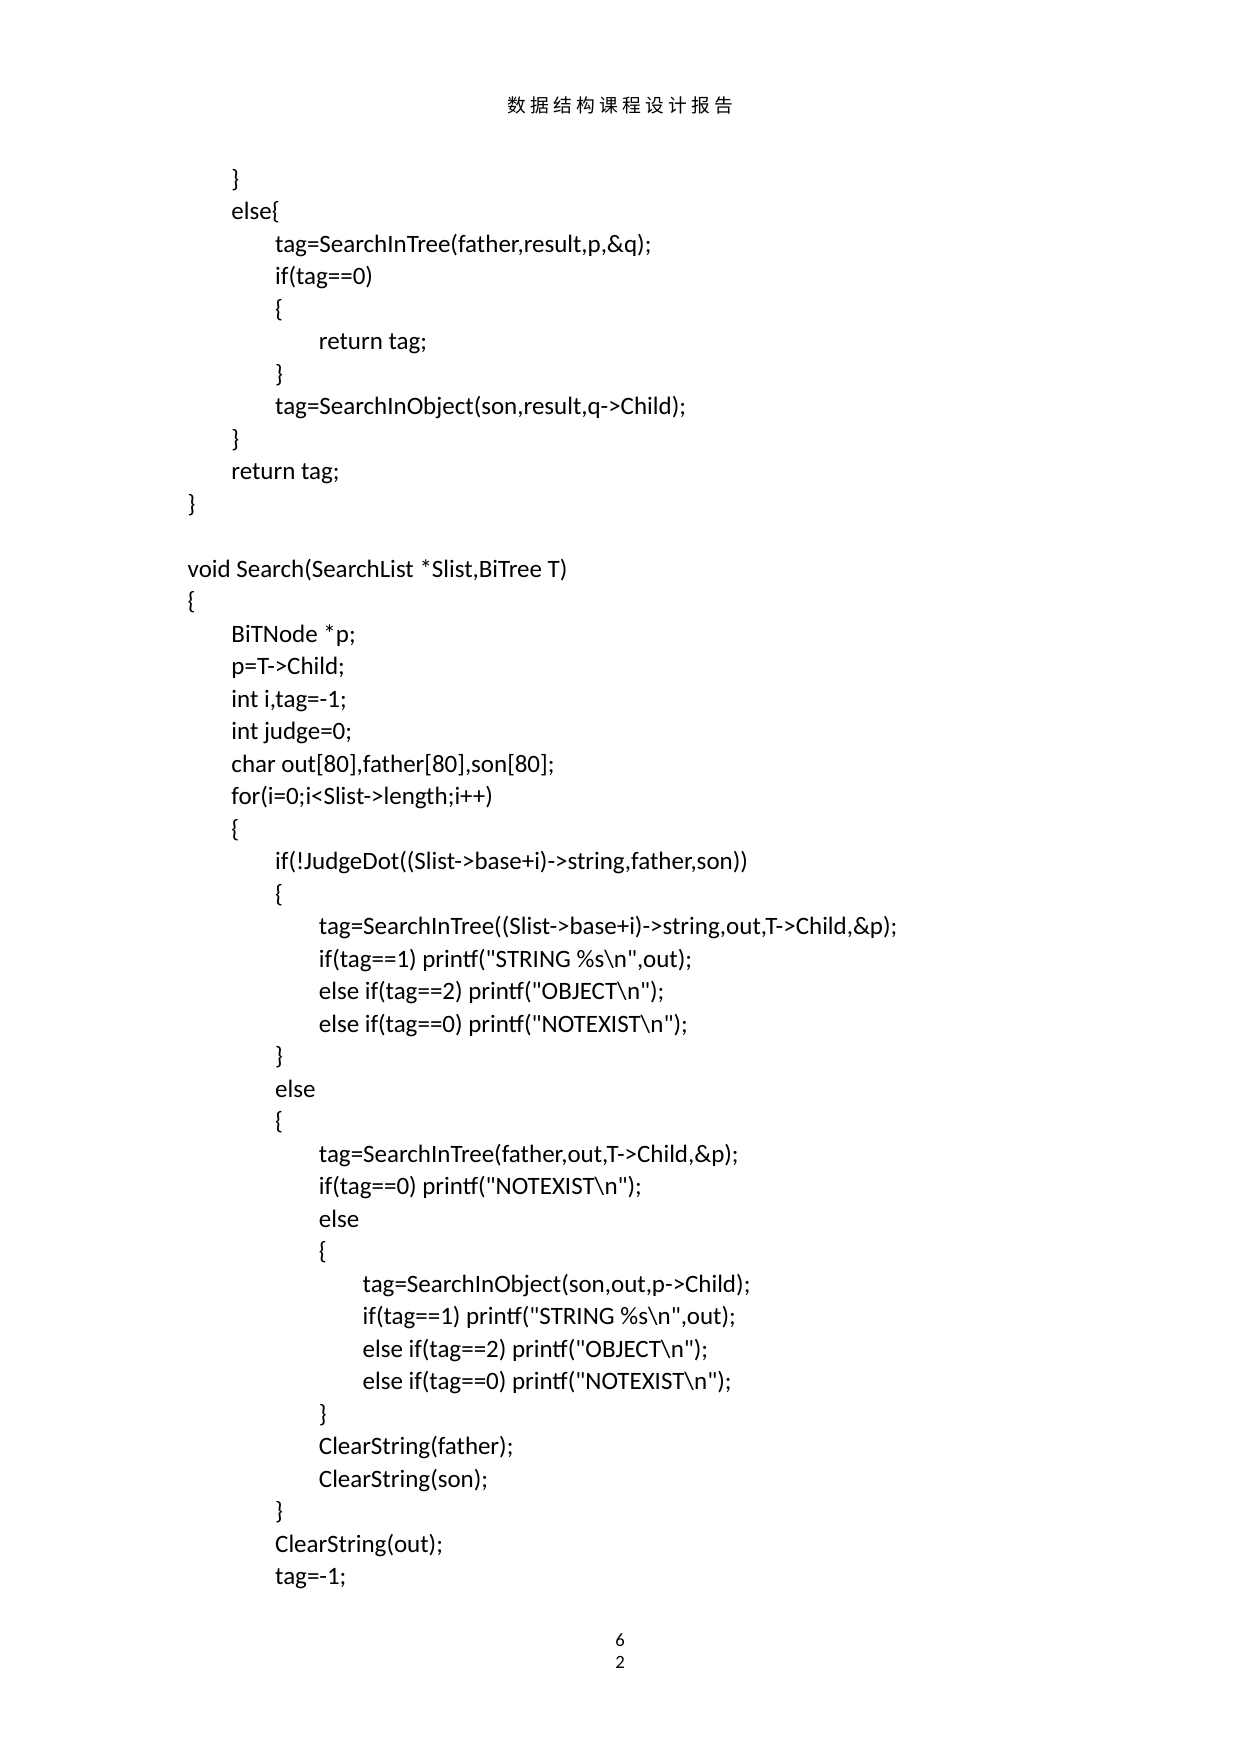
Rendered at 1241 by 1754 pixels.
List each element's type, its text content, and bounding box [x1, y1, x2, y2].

text ClearString(father); [187, 1429, 1053, 1462]
text char out[80],father[80],son[80]; [187, 747, 1053, 779]
text } [187, 487, 1053, 519]
text tag=SearchInTree(father,out,T->Child,&p); [187, 1137, 1053, 1169]
text if(tag==0) [187, 259, 1053, 292]
text } [187, 1039, 1053, 1072]
text return tag; [187, 324, 1053, 357]
text } [187, 162, 1053, 194]
text } [187, 422, 1053, 454]
text else{ [187, 194, 1053, 227]
text return tag; [187, 454, 1053, 487]
text else [187, 1202, 1053, 1234]
text tag=SearchInObject(son,out,p->Child); [187, 1267, 1053, 1299]
text else if(tag==0) printf("NOTEXIST\n"); [187, 1364, 1053, 1397]
text } [187, 1494, 1053, 1527]
text if(tag==1) printf("STRING %s\n",out); [187, 942, 1053, 974]
text } [187, 357, 1053, 389]
text if(!JudgeDot((Slist->base+i)->string,father,son)) [187, 844, 1053, 877]
text { [187, 812, 1053, 844]
text if(tag==0) printf("NOTEXIST\n"); [187, 1169, 1053, 1202]
text { [187, 292, 1053, 324]
text tag=SearchInTree(father,result,p,&q); [187, 227, 1053, 259]
text if(tag==1) printf("STRING %s\n",out); [187, 1299, 1053, 1332]
text tag=SearchInObject(son,result,q->Child); [187, 389, 1053, 422]
text { [187, 1104, 1053, 1137]
text BiTNode *p; [187, 617, 1053, 649]
text else if(tag==0) printf("NOTEXIST\n"); [187, 1007, 1053, 1039]
text { [187, 584, 1053, 617]
text else [187, 1072, 1053, 1104]
text else if(tag==2) printf("OBJECT\n"); [187, 974, 1053, 1007]
text void Search(SearchList *Slist,BiTree T) [187, 552, 1053, 584]
text int i,tag=-1; [187, 682, 1053, 714]
text tag=-1; [187, 1559, 1053, 1592]
text ClearString(son); [187, 1462, 1053, 1494]
text int judge=0; [187, 714, 1053, 747]
text tag=SearchInTree((Slist->base+i)->string,out,T->Child,&p); [187, 909, 1053, 942]
text ClearString(out); [187, 1527, 1053, 1559]
text p=T->Child; [187, 649, 1053, 682]
text } [187, 1397, 1053, 1429]
text { [187, 1234, 1053, 1267]
text for(i=0;i<Slist->length;i++) [187, 779, 1053, 812]
text else if(tag==2) printf("OBJECT\n"); [187, 1332, 1053, 1364]
text { [187, 877, 1053, 909]
